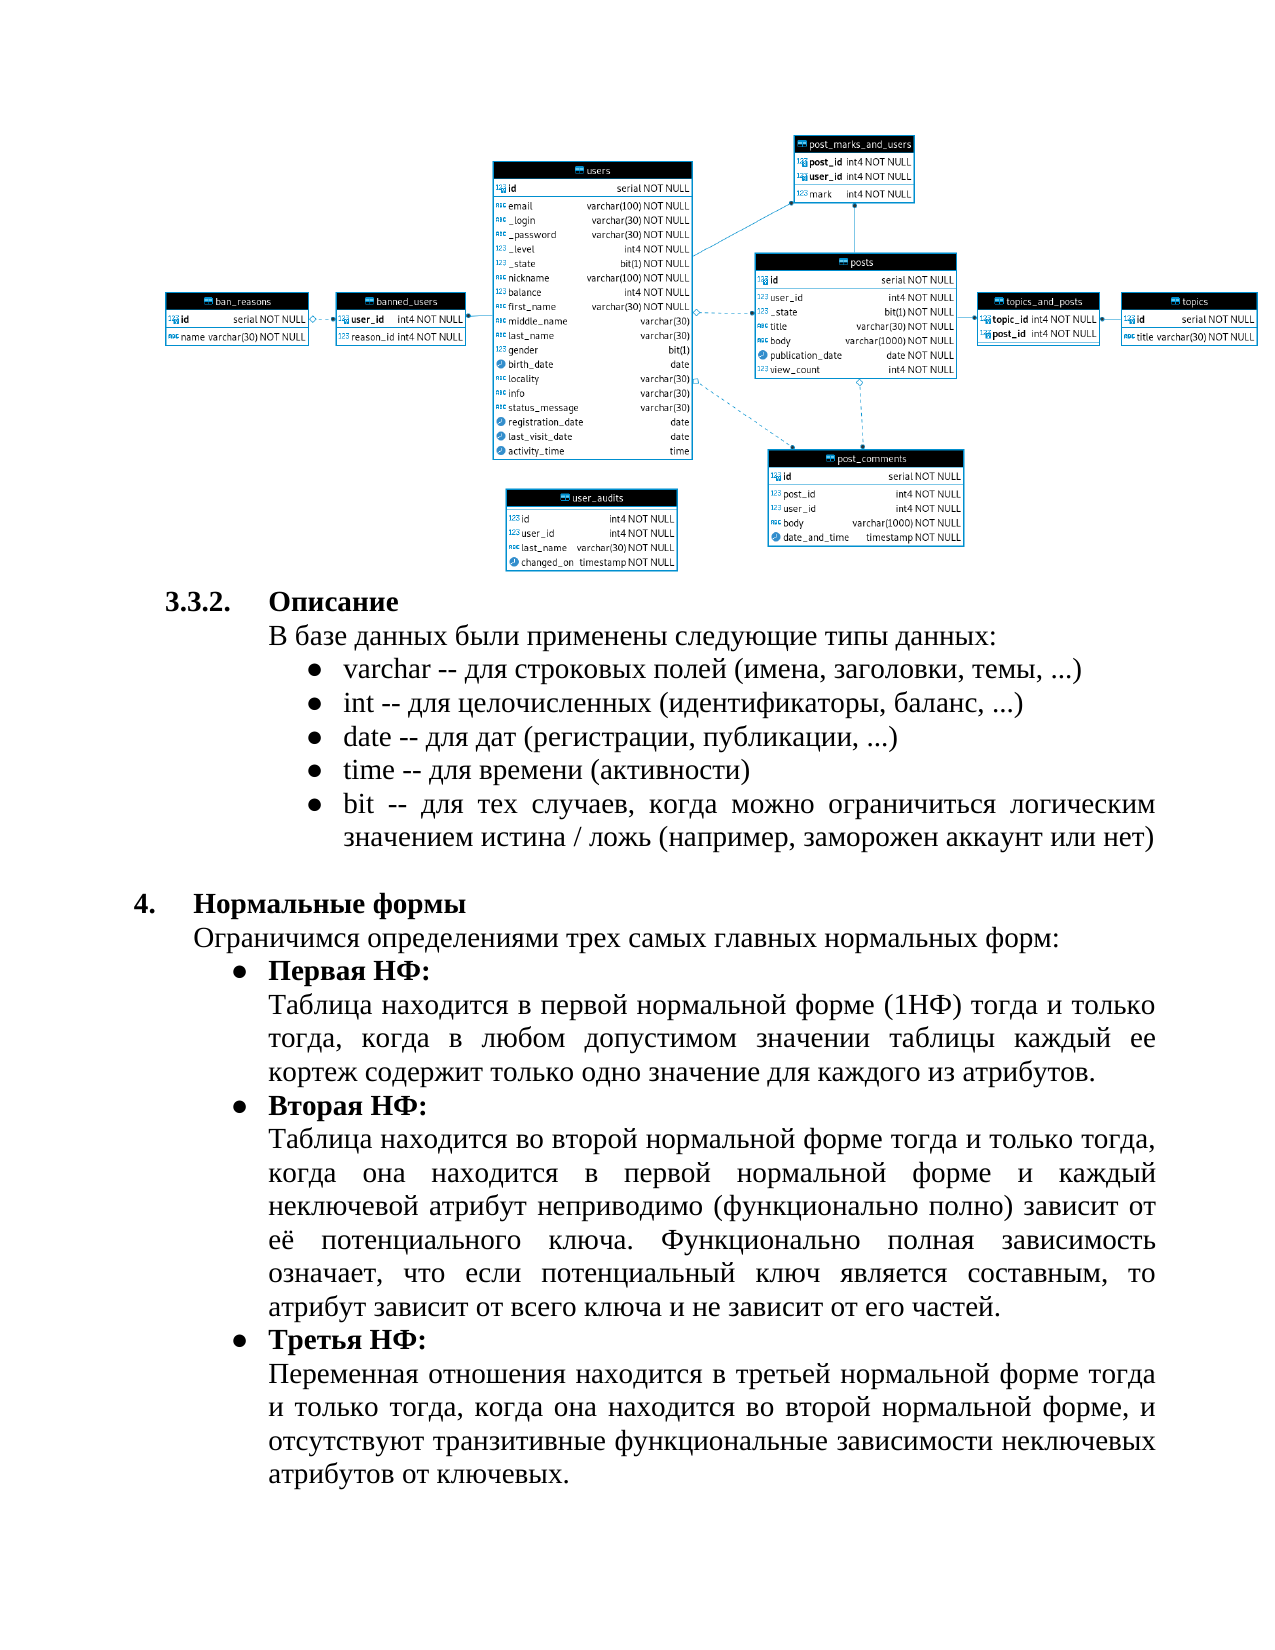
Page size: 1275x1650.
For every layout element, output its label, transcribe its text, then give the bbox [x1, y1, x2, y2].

list varchar -- для строковых полей (имена, заголовки, темы, ...) [306, 652, 1157, 685]
list Вторая НФ: [231, 1088, 1157, 1121]
text Ограничимся определениями трех самых главных нормальных форм: [193, 920, 1157, 953]
list time -- для времени (активности) [306, 752, 1157, 786]
list Описание [231, 585, 1157, 618]
list Третья НФ: [231, 1322, 1157, 1356]
list date -- для дат (регистрации, публикации, ...) [306, 719, 1157, 752]
text Переменная отношения находится в третьей нормальной форме тогда и только тогда, когда она находится во второй нормальной форме, и отсутствуют транзитивные функциональные зависимости неключевых атрибутов от ключевых. [268, 1356, 1157, 1490]
picture [155, 118, 1266, 585]
text Таблица находится во второй нормальной форме тогда и только тогда, когда она находится в первой нормальной форме и каждый неключевой атрибут неприводимо (функционально полно) зависит от её потенциального ключа. Функционально полная зависимость означает, что если потенциальный ключ является составным, то атрибут зависит от всего ключа и не зависит от его частей. [268, 1121, 1157, 1322]
list int -- для целочисленных (идентификаторы, баланс, ...) [306, 685, 1157, 719]
list Первая НФ: [231, 953, 1157, 987]
list bit -- для тех случаев, когда можно ограничиться логическим значением истина / ложь (например, заморожен аккаунт или нет) [306, 786, 1157, 853]
list Нормальные формы [156, 886, 1157, 920]
text Таблица находится в первой нормальной форме (1НФ) тогда и только тогда, когда в любом допустимом значении таблицы каждый ее кортеж содержит только одно значение для каждого из атрибутов. [268, 987, 1157, 1088]
text В базе данных были применены следующие типы данных: [268, 618, 1157, 652]
